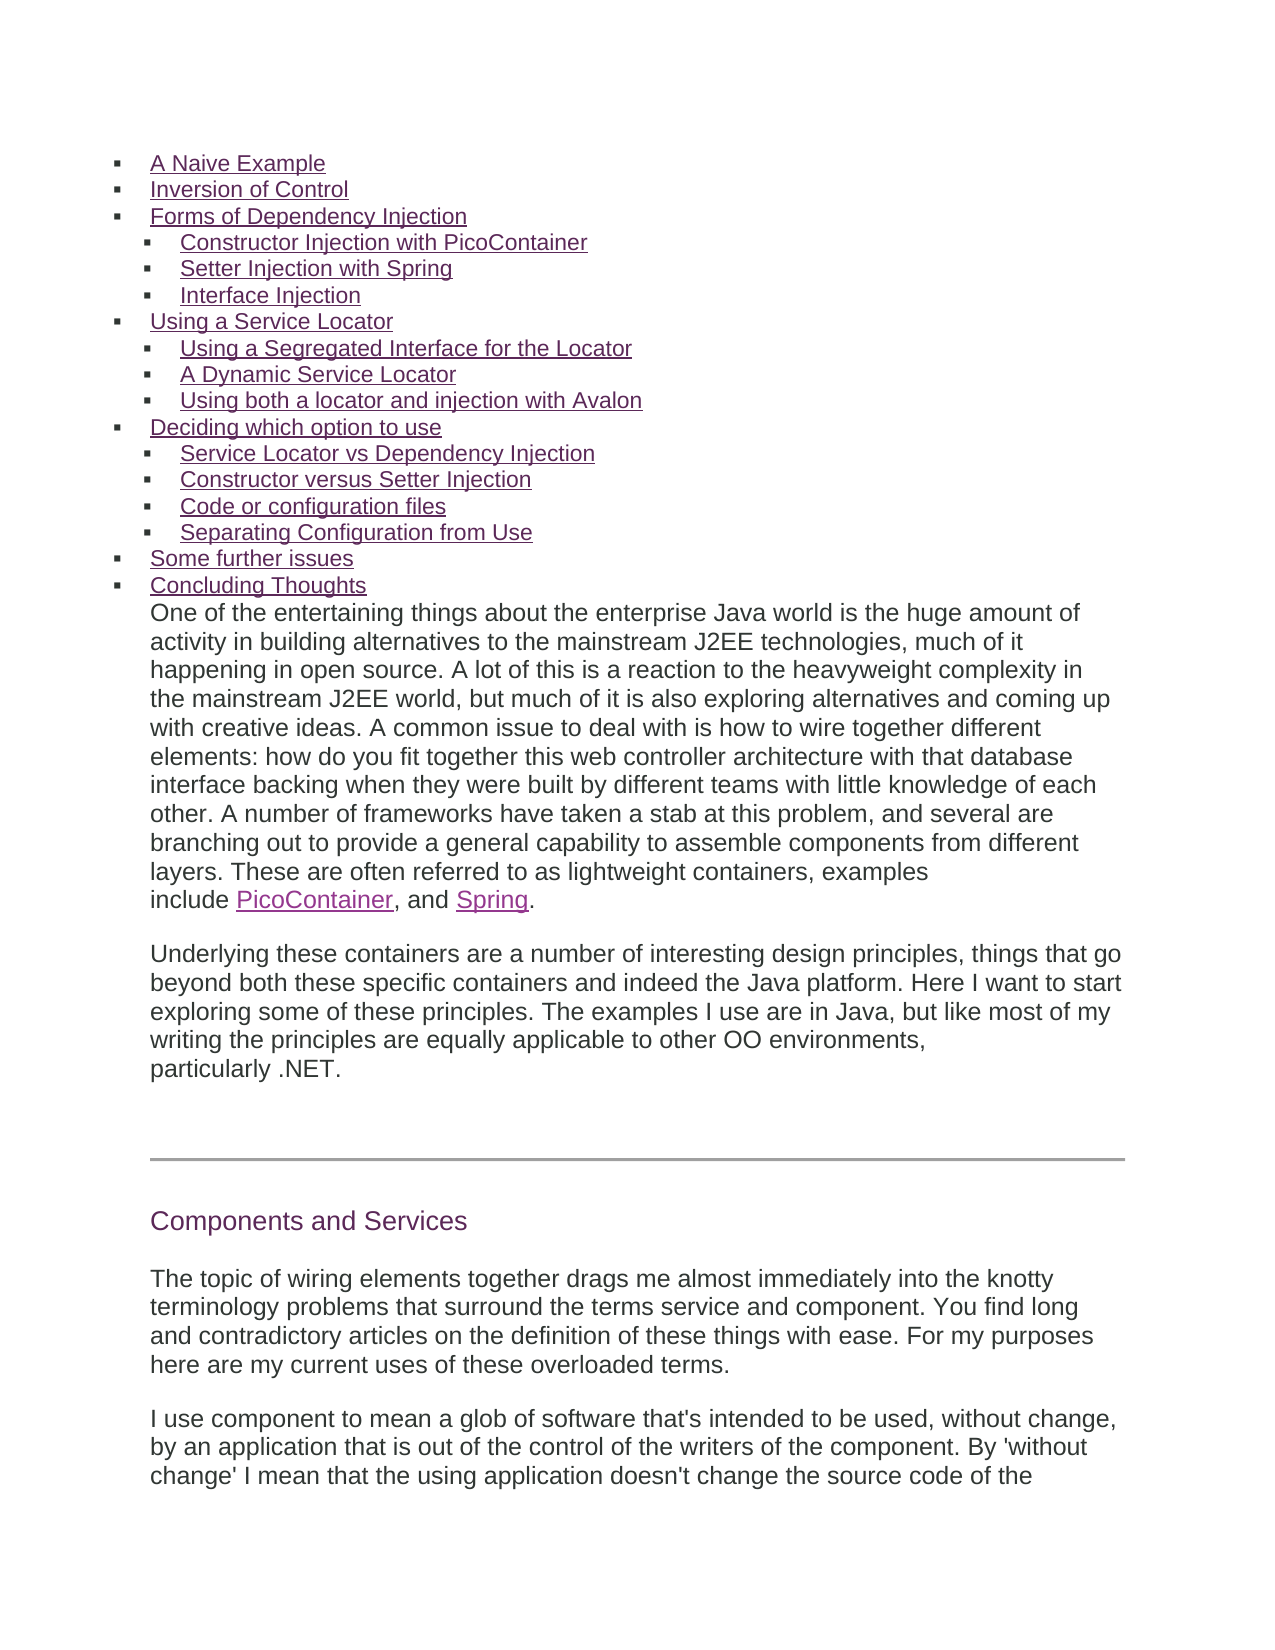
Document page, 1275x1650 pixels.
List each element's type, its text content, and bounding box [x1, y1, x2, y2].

text One of the entertaining things about the enterprise Java world is the huge amount of activity in building alternatives to the mainstream J2EE technologies, much of it happening in open source. A lot of this is a reaction to the heavyweight complexity in the mainstream J2EE world, but much of it is also exploring alternatives and coming up with creative ideas. A common issue to deal with is how to wire together different elements: how do you fit together this web controller architecture with that database interface backing when they were built by different teams with little knowledge of each other. A number of frameworks have taken a stab at this problem, and several are branching out to provide a general capability to assemble components from different layers. These are often referred to as lightweight containers, examples include PicoContainer, and Spring. [150, 598, 1125, 914]
text The topic of wiring elements together drags me almost immediately into the knotty terminology problems that surround the terms service and component. You find long and contradictory articles on the definition of these things with ease. For my purposes here are my current uses of these overloaded terms. [150, 1264, 1125, 1379]
list Deciding which option to use [112, 413, 1125, 440]
list Using a Segregated Interface for the Locator [142, 334, 1095, 361]
list Inversion of Control [112, 176, 1125, 203]
text Underlying these containers are a number of interesting design principles, things that go beyond both these specific containers and indeed the Java platform. Here I want to start exploring some of these principles. The examples I use are in Java, but like most of my writing the principles are equally applicable to other OO environments, particularly .NET. [150, 939, 1125, 1083]
list Separating Configuration from Use [142, 519, 1095, 545]
list Setter Injection with Spring [142, 255, 1095, 282]
list Code or configuration files [142, 493, 1095, 519]
list Constructor Injection with PicoContainer [142, 229, 1095, 255]
list Some further issues [112, 545, 1125, 572]
list Service Locator vs Dependency Injection [142, 440, 1095, 466]
list Interface Injection [142, 282, 1095, 308]
list Concluding Thoughts [112, 572, 1125, 598]
list Using a Service Locator [112, 308, 1125, 334]
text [150, 1404, 1125, 1490]
list Forms of Dependency Injection [112, 203, 1125, 229]
list A Dynamic Service Locator [142, 361, 1095, 387]
list Using both a locator and injection with Avalon [142, 387, 1095, 413]
list Constructor versus Setter Injection [142, 466, 1095, 493]
list A Naive Example [112, 150, 1125, 176]
subtitle Components and Services [150, 1205, 1125, 1236]
